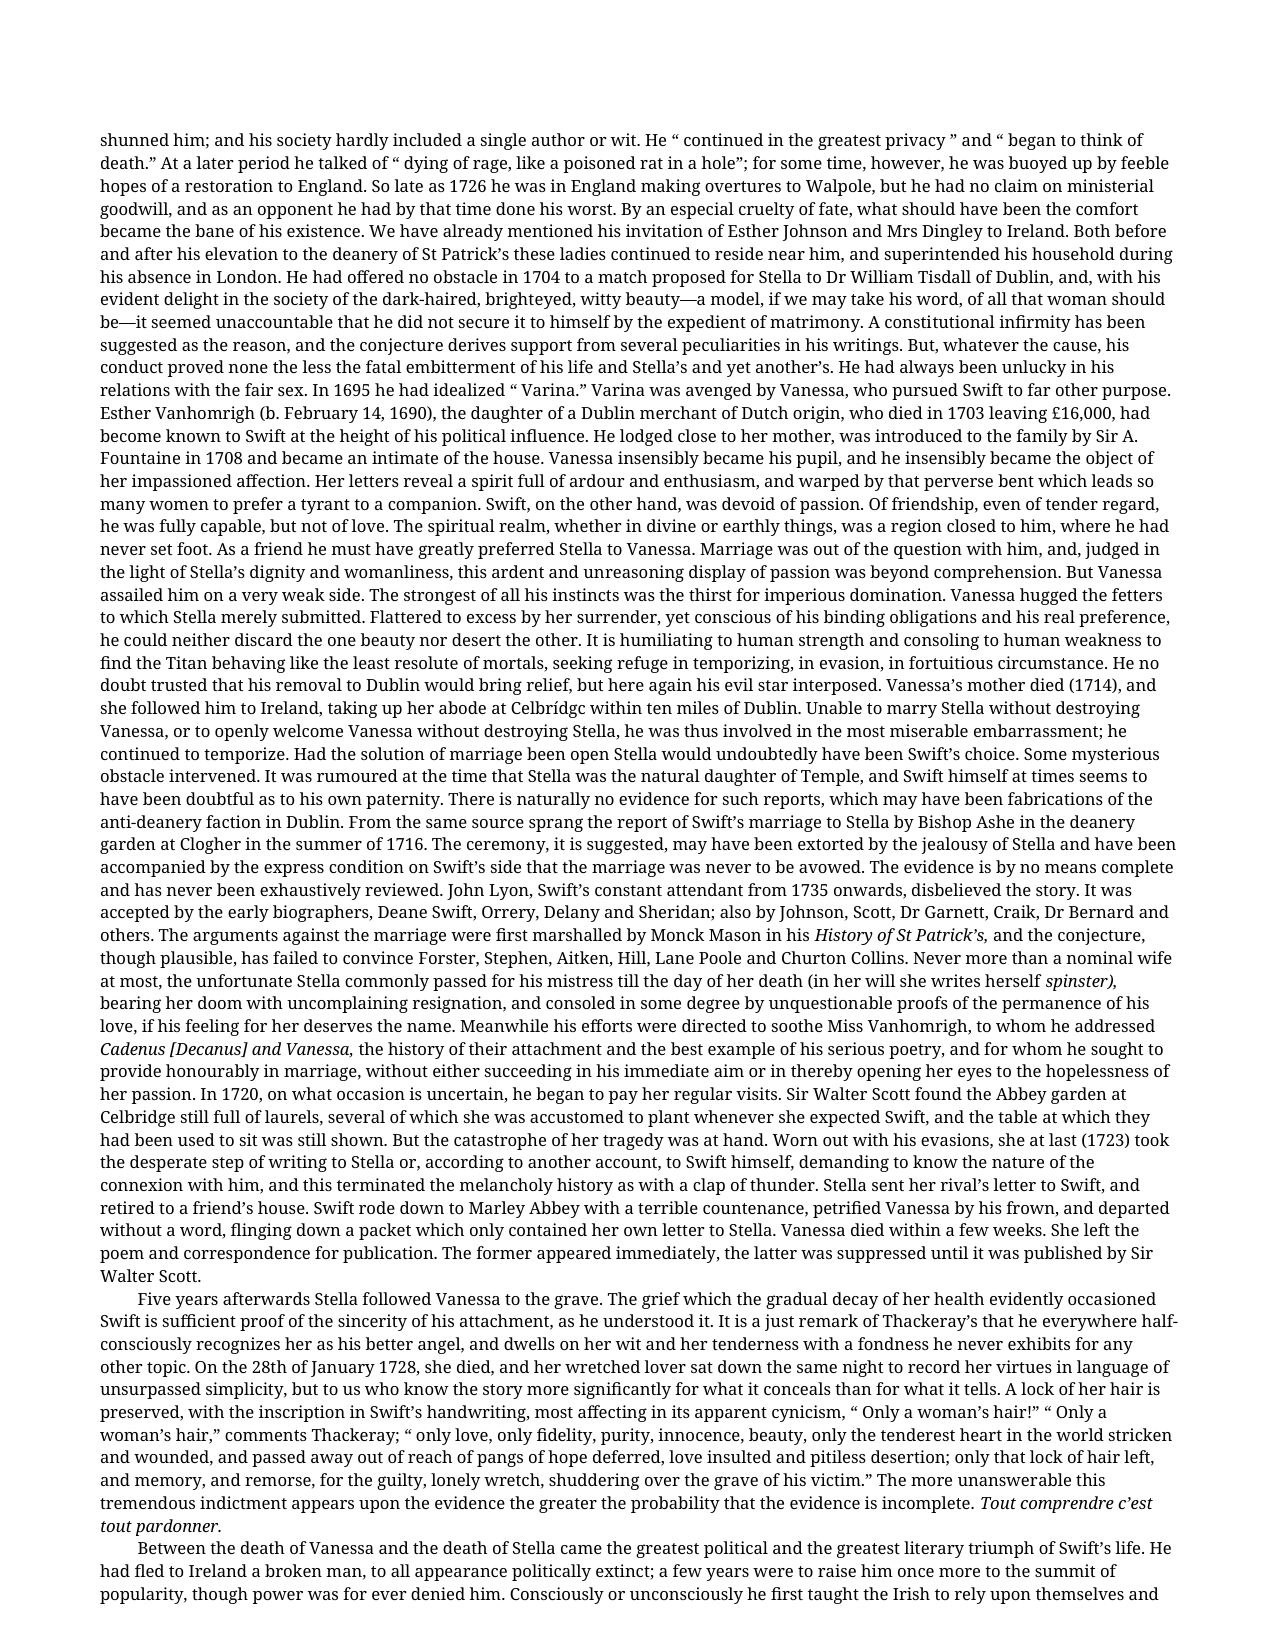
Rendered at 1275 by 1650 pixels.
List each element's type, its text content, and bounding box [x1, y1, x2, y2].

text shunned him; and his society hardly included a single author or wit. He “ continued in the greatest privacy ” and “ began to think of death.” At a later period he talked of “ dying of rage, like a poisoned rat in a hole”; for some time, however, he was buoyed up by feeble hopes of a restoration to England. So late as 1726 he was in England making overtures to Walpole, but he had no claim on ministerial goodwill, and as an opponent he had by that time done his worst. By an especial cruelty of fate, what should have been the comfort became the bane of his existence. We have already mentioned his invitation of Esther Johnson and Mrs Dingley to Ireland. Both before and after his elevation to the deanery of St Patrick’s these ladies continued to reside near him, and superintended his household during his absence in London. He had offered no obstacle in 1704 to a match proposed for Stella to Dr William Tisdall of Dublin, and, with his evident delight in the society of the dark-haired, brighteyed, witty beauty—a model, if we may take his word, of all that woman should be—it seemed unaccountable that he did not secure it to himself by the expedient of matrimony. A constitutional infirmity has been suggested as the reason, and the conjecture derives support from several peculiarities in his writings. But, whatever the cause, his conduct proved none the less the fatal embitterment of his life and Stella’s and yet another’s. He had always been unlucky in his relations with the fair sex. In 1695 he had idealized “ Varina.” Varina was avenged by Vanessa, who pursued Swift to far other purpose. Esther Vanhomrigh (b. February 14, 1690), the daughter of a Dublin merchant of Dutch origin, who died in 1703 leaving £16,000, had become known to Swift at the height of his political influence. He lodged close to her mother, was introduced to the family by Sir A. Fountaine in 1708 and became an intimate of the house. Vanessa insensibly became his pupil, and he insensibly became the object of her impassioned affection. Her letters reveal a spirit full of ardour and enthusiasm, and warped by that perverse bent which leads so many women to prefer a tyrant to a companion. Swift, on the other hand, was devoid of passion. Of friendship, even of tender regard, he was fully capable, but not of love. The spiritual realm, whether in divine or earthly things, was a region closed to him, where he had never set foot. As a friend he must have greatly preferred Stella to Vanessa. Marriage was out of the question with him, and, judged in the light of Stella’s dignity and womanliness, this ardent and unreasoning display of passion was beyond comprehension. But Vanessa assailed him on a very weak side. The strongest of all his instincts was the thirst for imperious domination. Vanessa hugged the fetters to which Stella merely submitted. Flattered to excess by her surrender, yet conscious of his binding obligations and his real preference, he could neither discard the one beauty nor desert the other. It is humiliating to human strength and consoling to human weakness to find the Titan behaving like the least resolute of mortals, seeking refuge in temporizing, in evasion, in fortuitious circumstance. He no doubt trusted that his removal to Dublin would bring relief, but here again his evil star interposed. Vanessa’s mother died (1714), and she followed him to Ireland, taking up her abode at Celbrídgc within ten miles of Dublin. Unable to marry Stella without destroying Vanessa, or to openly welcome Vanessa without destroying Stella, he was thus involved in the most miserable embarrassment; he continued to temporize. Had the solution of marriage been open Stella would undoubtedly have been Swift’s choice. Some mysterious obstacle intervened. It was rumoured at the time that Stella was the natural daughter of Temple, and Swift himself at times seems to have been doubtful as to his own paternity. There is naturally no evidence for such reports, which may have been fabrications of the anti-deanery faction in Dublin. From the same source sprang the report of Swift’s marriage to Stella by Bishop Ashe in the deanery garden at Clogher in the summer of 1716. The ceremony, it is suggested, may have been extorted by the jealousy of Stella and have been accompanied by the express condition on Swift’s side that the marriage was never to be avowed. The evidence is by no means complete and has never been exhaustively reviewed. John Lyon, Swift’s constant attendant from 1735 onwards, disbelieved the story. It was accepted by the early biographers, Deane Swift, Orrery, Delany and Sheridan; also by Johnson, Scott, Dr Garnett, Craik, Dr Bernard and others. The arguments against the marriage were first marshalled by Monck Mason in his History of St Patrick’s, and the conjecture, though plausible, has failed to convince Forster, Stephen, Aitken, Hill, Lane Poole and Churton Collins. Never more than a nominal wife at most, the unfortunate Stella commonly passed for his mistress till the day of her death (in her will she writes herself spinster), bearing her doom with uncomplaining resignation, and consoled in some degree by unquestionable proofs of the permanence of his love, if his feeling for her deserves the name. Meanwhile his efforts were directed to soothe Miss Vanhomrigh, to whom he addressed Cadenus [Decanus] and Vanessa, the history of their attachment and the best example of his serious poetry, and for whom he sought to provide honourably in marriage, without either succeeding in his immediate aim or in thereby opening her eyes to the hopelessness of her passion. In 1720, on what occasion is uncertain, he began to pay her regular visits. Sir Walter Scott found the Abbey garden at Celbridge still full of laurels, several of which she was accustomed to plant whenever she expected Swift, and the table at which they had been used to sit was still shown. But the catastrophe of her tragedy was at hand. Worn out with his evasions, she at last (1723) took the desperate step of writing to Stella or, according to another account, to Swift himself, demanding to know the nature of the connexion with him, and this terminated the melancholy history as with a clap of thunder. Stella sent her rival’s letter to Swift, and retired to a friend’s house. Swift rode down to Marley Abbey with a terrible countenance, petrified Vanessa by his frown, and departed without a word, flinging down a packet which only contained her own letter to Stella. Vanessa died within a few weeks. She left the poem and correspondence for publication. The former appeared immediately, the latter was suppressed until it was published by Sir Walter Scott. [100, 129, 1179, 1287]
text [100, 1537, 1179, 1605]
text Five years afterwards Stella followed Vanessa to the grave. The grief which the gradual decay of her health evidently occasioned Swift is sufficient proof of the sincerity of his attachment, as he understood it. It is a just remark of Thackeray’s that he everywhere half-consciously recognizes her as his better angel, and dwells on her wit and her tenderness with a fondness he never exhibits for any other topic. On the 28th of January 1728, she died, and her wretched lover sat down the same night to record her virtues in language of unsurpassed simplicity, but to us who know the story more significantly for what it conceals than for what it tells. A lock of her hair is preserved, with the inscription in Swift’s handwriting, most affecting in its apparent cynicism, “ Only a woman’s hair!” “ Only a woman’s hair,” comments Thackeray; “ only love, only fidelity, purity, innocence, beauty, only the tenderest heart in the world stricken and wounded, and passed away out of reach of pangs of hope deferred, love insulted and pitiless desertion; only that lock of hair left, and memory, and remorse, for the guilty, lonely wretch, shuddering over the grave of his victim.” The more unanswerable this tremendous indictment appears upon the evidence the greater the probability that the evidence is incomplete. Tout comprendre c’est tout pardonner. [100, 1287, 1179, 1537]
